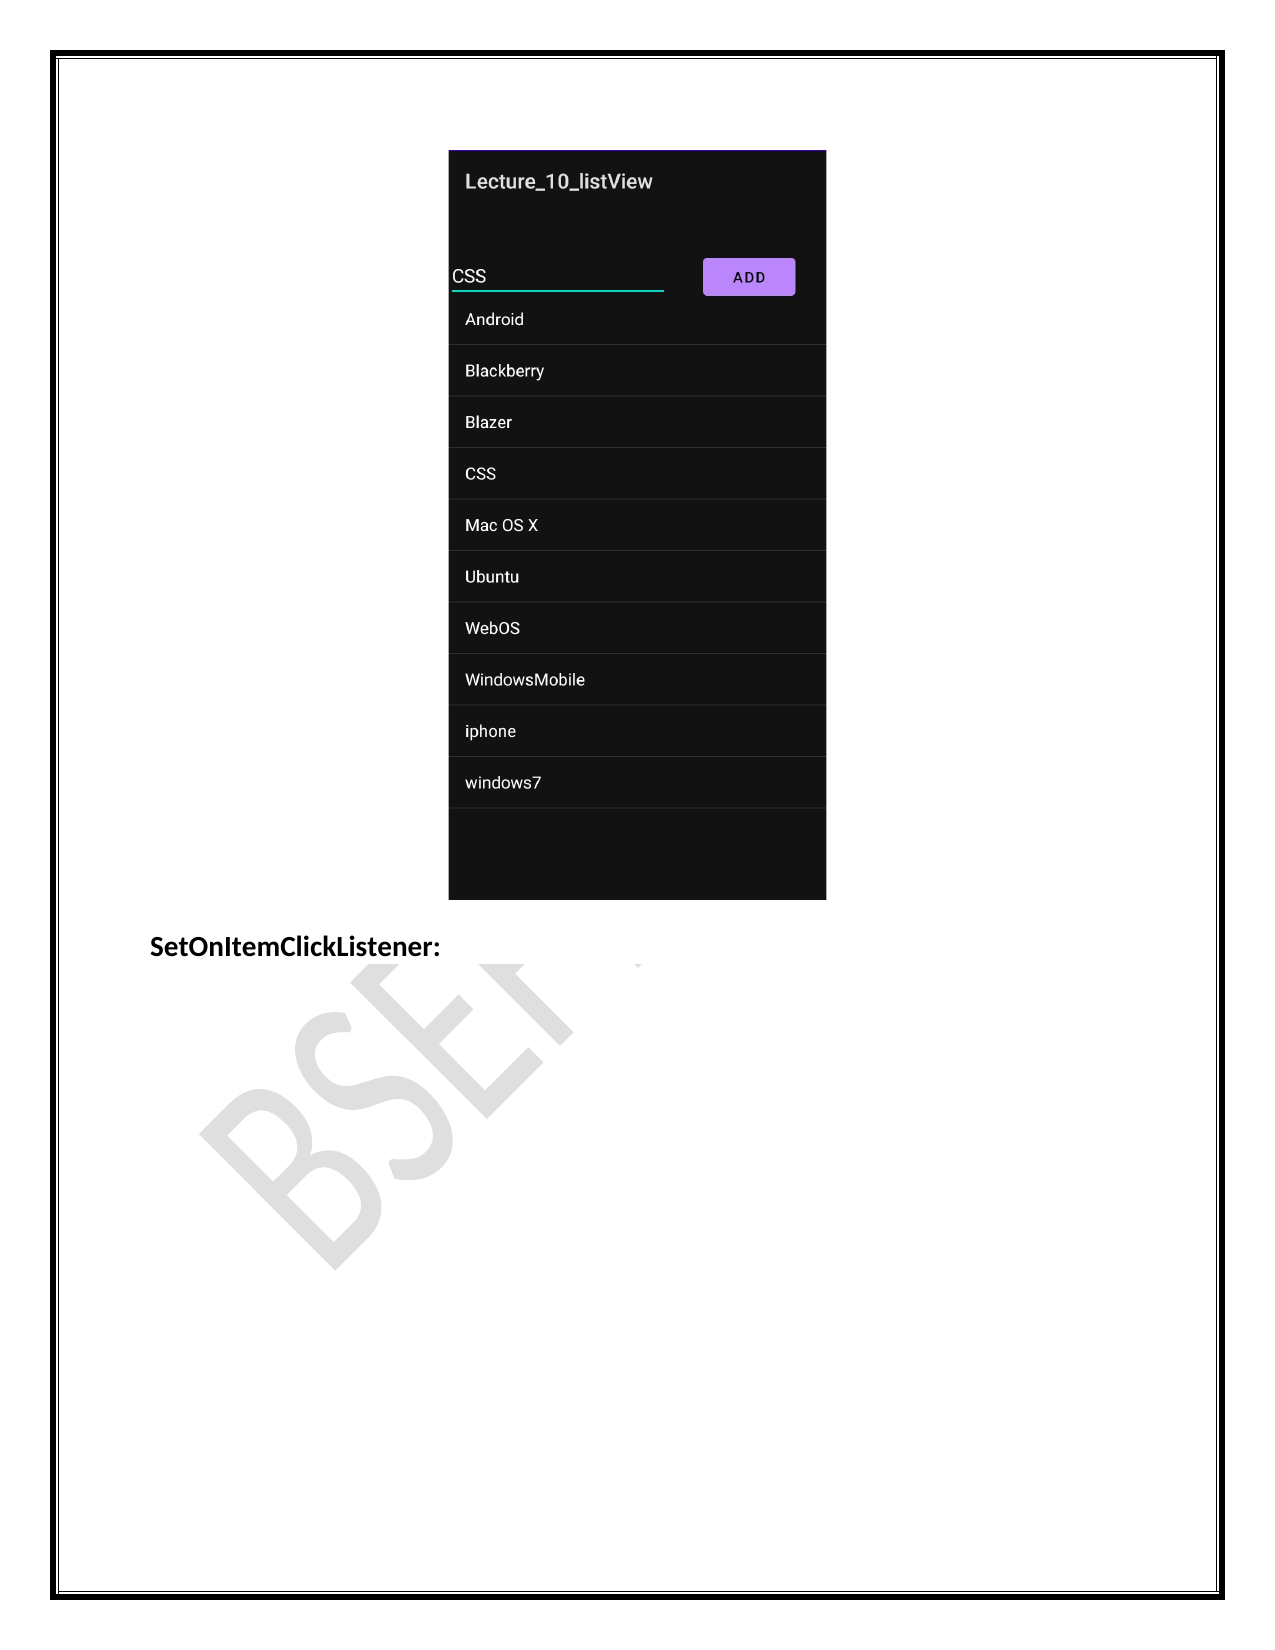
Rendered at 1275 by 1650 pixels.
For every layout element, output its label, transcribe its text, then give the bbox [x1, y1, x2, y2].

text SetOnItemClickListener: [150, 928, 1125, 964]
